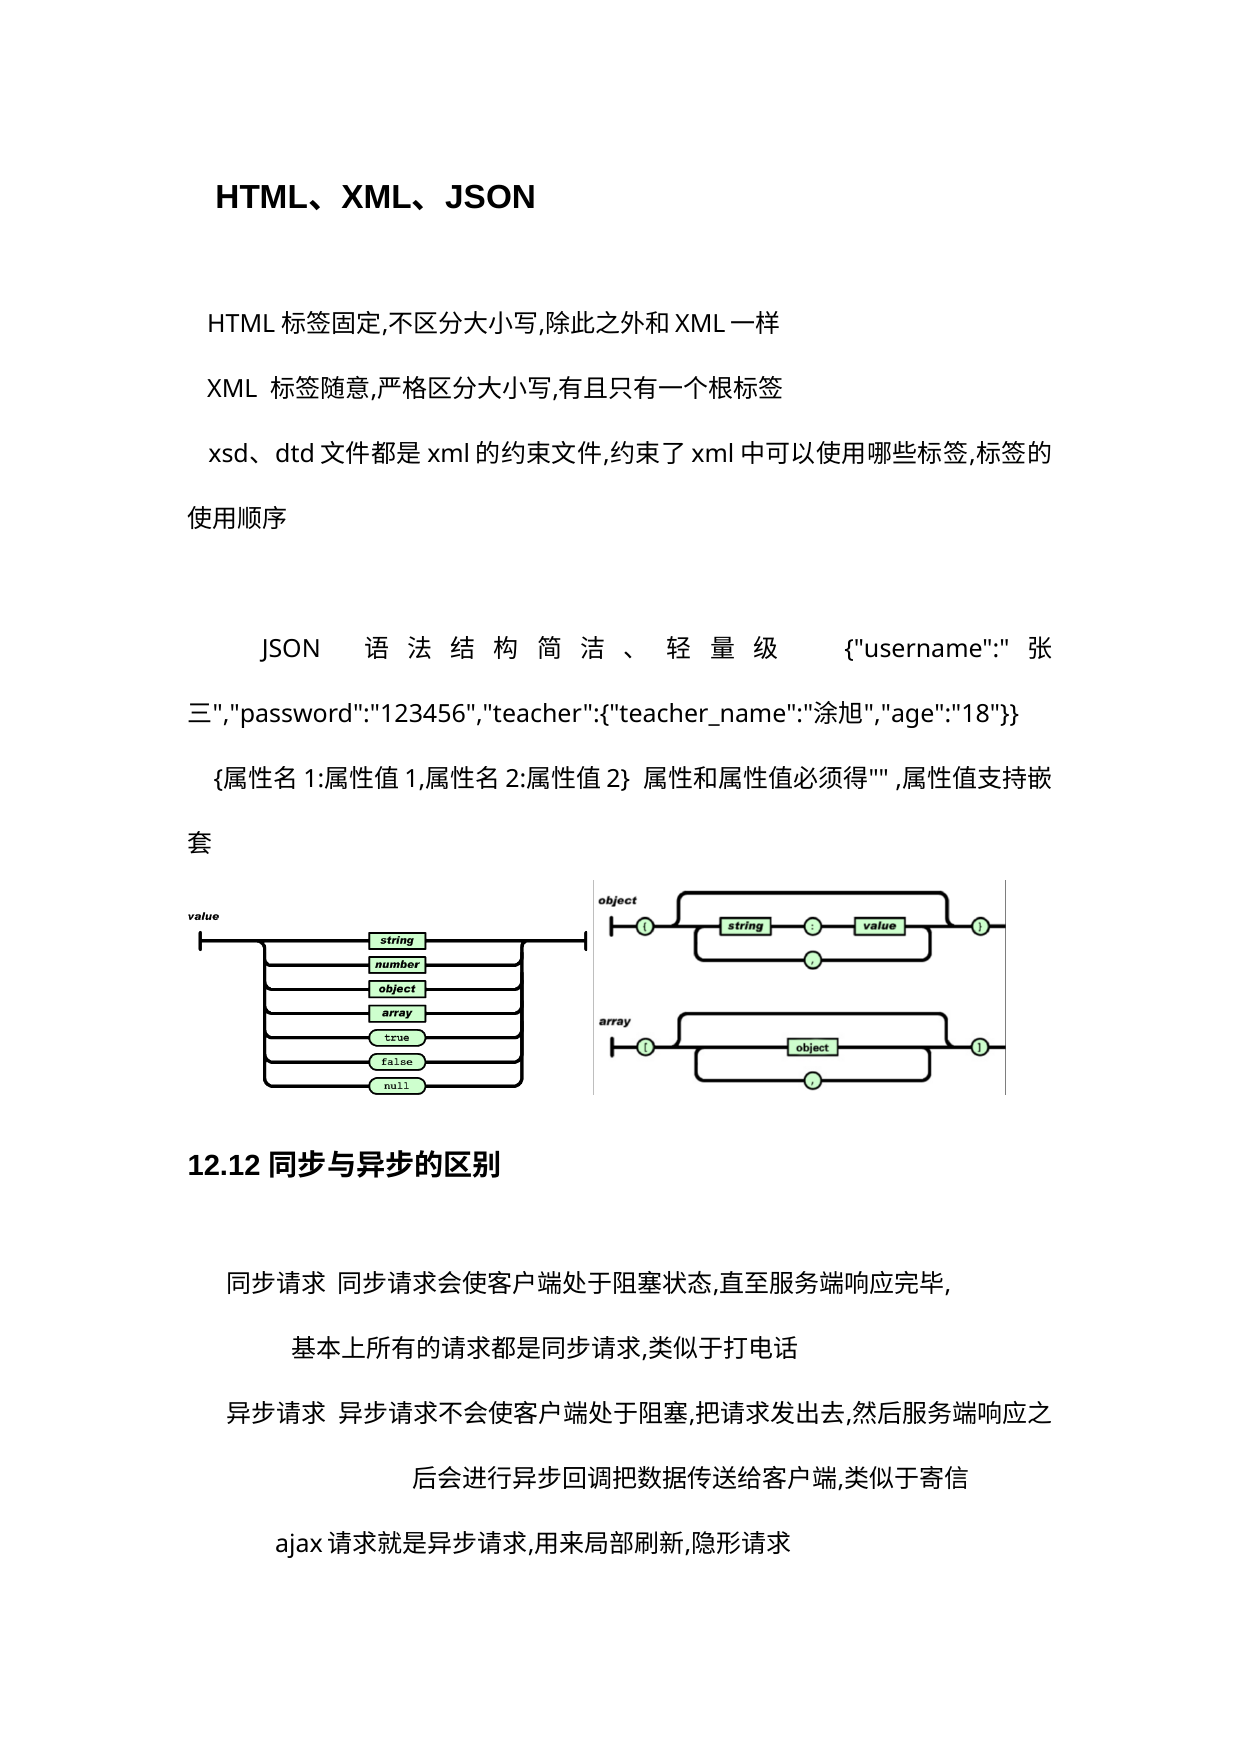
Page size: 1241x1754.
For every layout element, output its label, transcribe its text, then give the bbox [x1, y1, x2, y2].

text 基本上所有的请求都是同步请求,类似于打电话 [187, 1314, 1053, 1379]
subtitle 12.12 同步与异步的区别 [187, 1130, 1053, 1195]
text xsd、dtd文件都是xml的约束文件,约束了xml中可以使用哪些标签,标签的使用顺序 [187, 419, 1053, 549]
text ajax请求就是异步请求,用来局部刷新,隐形请求 [187, 1509, 1053, 1574]
subtitle HTML、XML、JSON [187, 162, 1053, 227]
text 异步请求 异步请求不会使客户端处于阻塞,把请求发出去,然后服务端响应之后会进行异步回调把数据传送给客户端,类似于寄信 [187, 1379, 1053, 1509]
text 同步请求 同步请求会使客户端处于阻塞状态,直至服务端响应完毕, [187, 1249, 1053, 1314]
text JSON 语法结构简洁、轻量级 {"username":"张三","password":"123456","teacher":{"teacher_name":"涂旭","age":"18"}} [187, 614, 1053, 744]
picture [187, 880, 1015, 1095]
text {属性名1:属性值1,属性名2:属性值2} 属性和属性值必须得"" ,属性值支持嵌套 [187, 744, 1053, 874]
text XML 标签随意,严格区分大小写,有且只有一个根标签 [187, 354, 1053, 419]
text HTML 标签固定,不区分大小写,除此之外和XML一样 [187, 289, 1053, 354]
